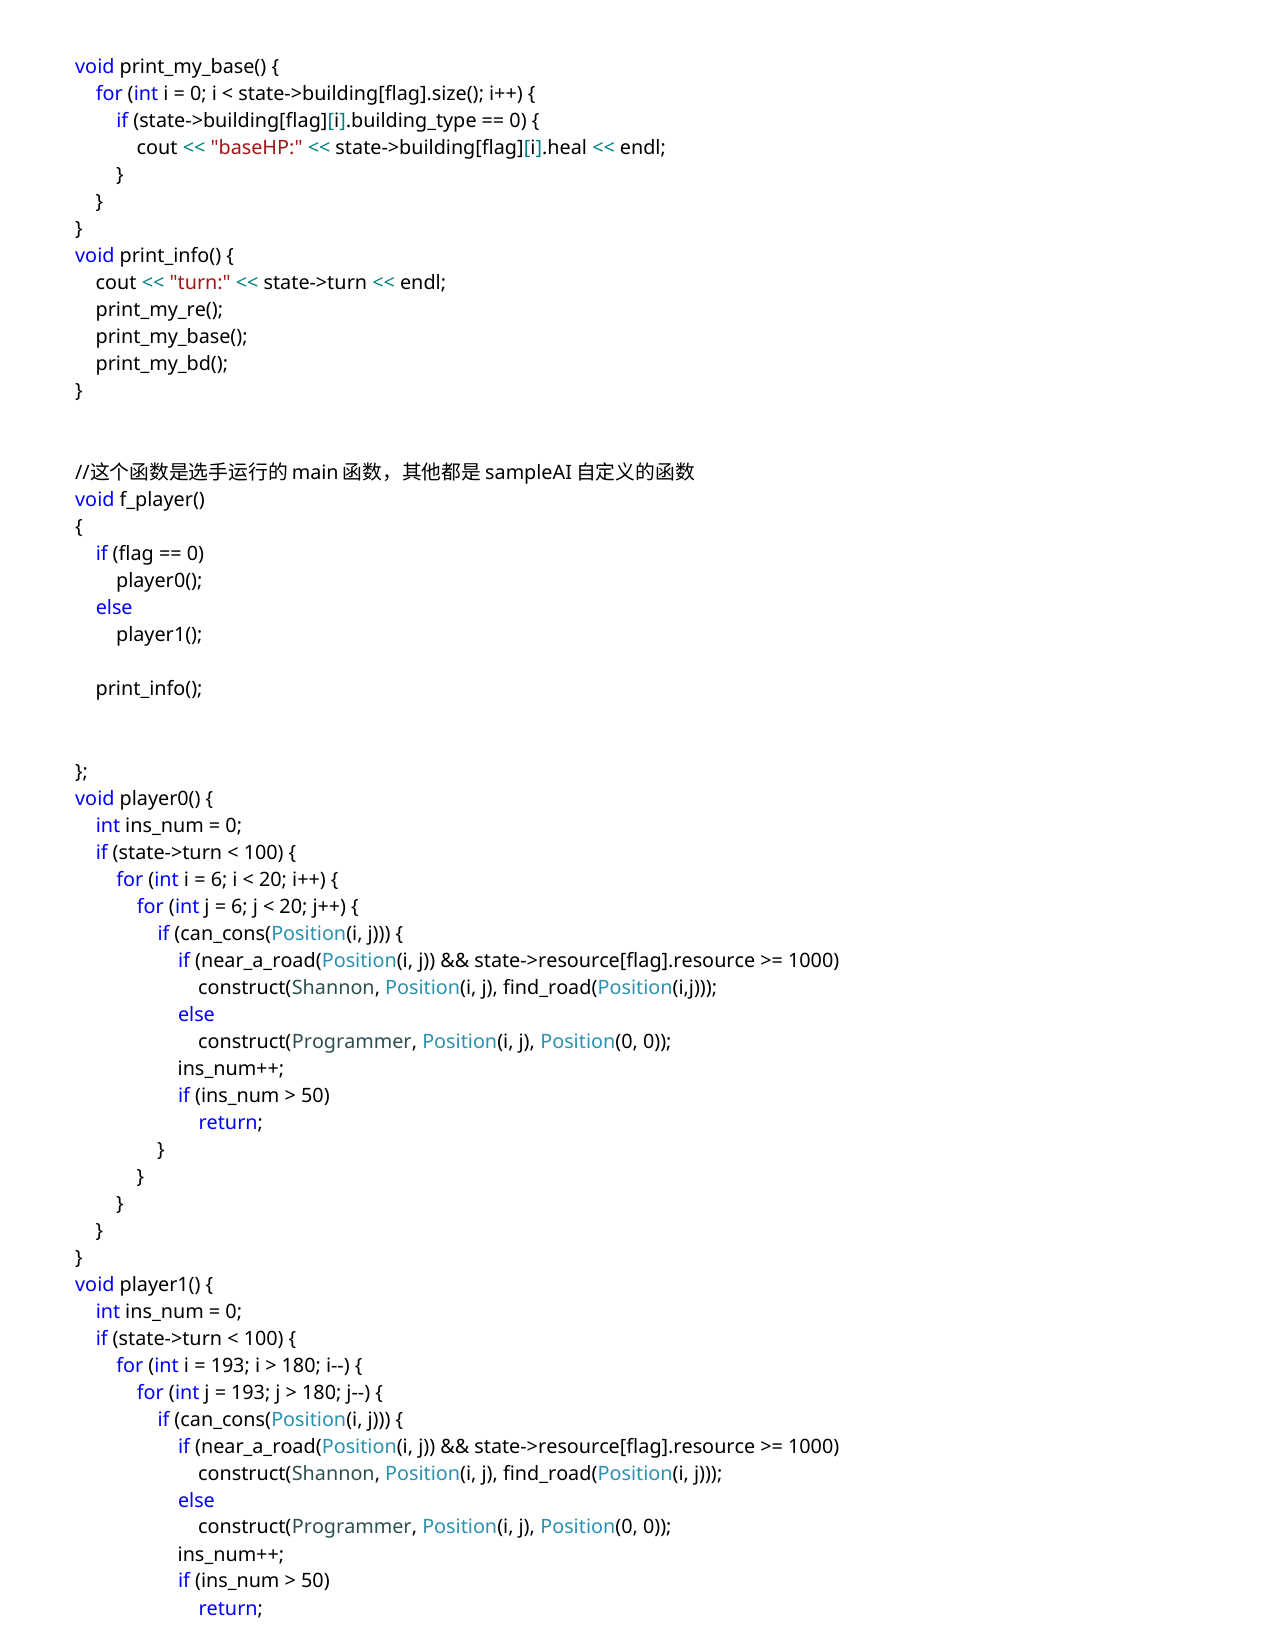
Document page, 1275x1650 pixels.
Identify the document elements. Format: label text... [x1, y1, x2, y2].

text construct(Shannon, Position(i, j), find_road(Position(i,j))); [75, 973, 1200, 1000]
text } [75, 1216, 1200, 1243]
text construct(Shannon, Position(i, j), find_road(Position(i, j))); [75, 1459, 1200, 1486]
text //这个函数是选手运行的main函数，其他都是sampleAI自定义的函数 [75, 457, 1200, 486]
text player0(); [75, 566, 1200, 593]
text ins_num++; [75, 1054, 1200, 1081]
text void player1() { [75, 1270, 1200, 1297]
text if (state->turn < 100) { [75, 1324, 1200, 1351]
text if (can_cons(Position(i, j))) { [75, 1405, 1200, 1432]
text else [75, 1000, 1200, 1027]
text if (near_a_road(Position(i, j)) && state->resource[flag].resource >= 1000) [75, 946, 1200, 973]
text construct(Programmer, Position(i, j), Position(0, 0)); [75, 1027, 1200, 1054]
text construct(Programmer, Position(i, j), Position(0, 0)); [75, 1513, 1200, 1540]
text return; [75, 1108, 1200, 1135]
text print_my_re(); [75, 295, 1200, 322]
text if (state->turn < 100) { [75, 838, 1200, 865]
text int ins_num = 0; [75, 811, 1200, 838]
text }; [75, 757, 1200, 784]
text player1(); [75, 620, 1200, 647]
text ins_num++; [75, 1540, 1200, 1567]
text void f_player() [75, 486, 1200, 512]
text if (flag == 0) [75, 539, 1200, 566]
text } [75, 1162, 1200, 1189]
text cout << "turn:" << state->turn << endl; [75, 268, 1200, 295]
text } [75, 1243, 1200, 1270]
text } [75, 214, 1200, 241]
text void print_info() { [75, 241, 1200, 268]
text void print_my_base() { [75, 52, 1200, 79]
text } [75, 1189, 1200, 1216]
text } [75, 187, 1200, 214]
text if (ins_num > 50) [75, 1567, 1200, 1594]
text for (int i = 6; i < 20; i++) { [75, 865, 1200, 892]
text else [75, 1486, 1200, 1513]
text for (int j = 193; j > 180; j--) { [75, 1378, 1200, 1405]
text if (can_cons(Position(i, j))) { [75, 919, 1200, 946]
text for (int i = 0; i < state->building[flag].size(); i++) { [75, 79, 1200, 106]
text for (int i = 193; i > 180; i--) { [75, 1351, 1200, 1378]
text { [75, 512, 1200, 539]
text else [75, 593, 1200, 620]
text return; [75, 1594, 1200, 1621]
text } [75, 1135, 1200, 1162]
text } [75, 160, 1200, 187]
text if (state->building[flag][i].building_type == 0) { [75, 106, 1200, 133]
text if (near_a_road(Position(i, j)) && state->resource[flag].resource >= 1000) [75, 1432, 1200, 1459]
text cout << "baseHP:" << state->building[flag][i].heal << endl; [75, 133, 1200, 160]
text for (int j = 6; j < 20; j++) { [75, 892, 1200, 919]
text } [75, 376, 1200, 403]
text int ins_num = 0; [75, 1297, 1200, 1324]
text print_my_bd(); [75, 349, 1200, 376]
text if (ins_num > 50) [75, 1081, 1200, 1108]
text print_my_base(); [75, 322, 1200, 349]
text void player0() { [75, 784, 1200, 811]
text print_info(); [75, 674, 1200, 701]
